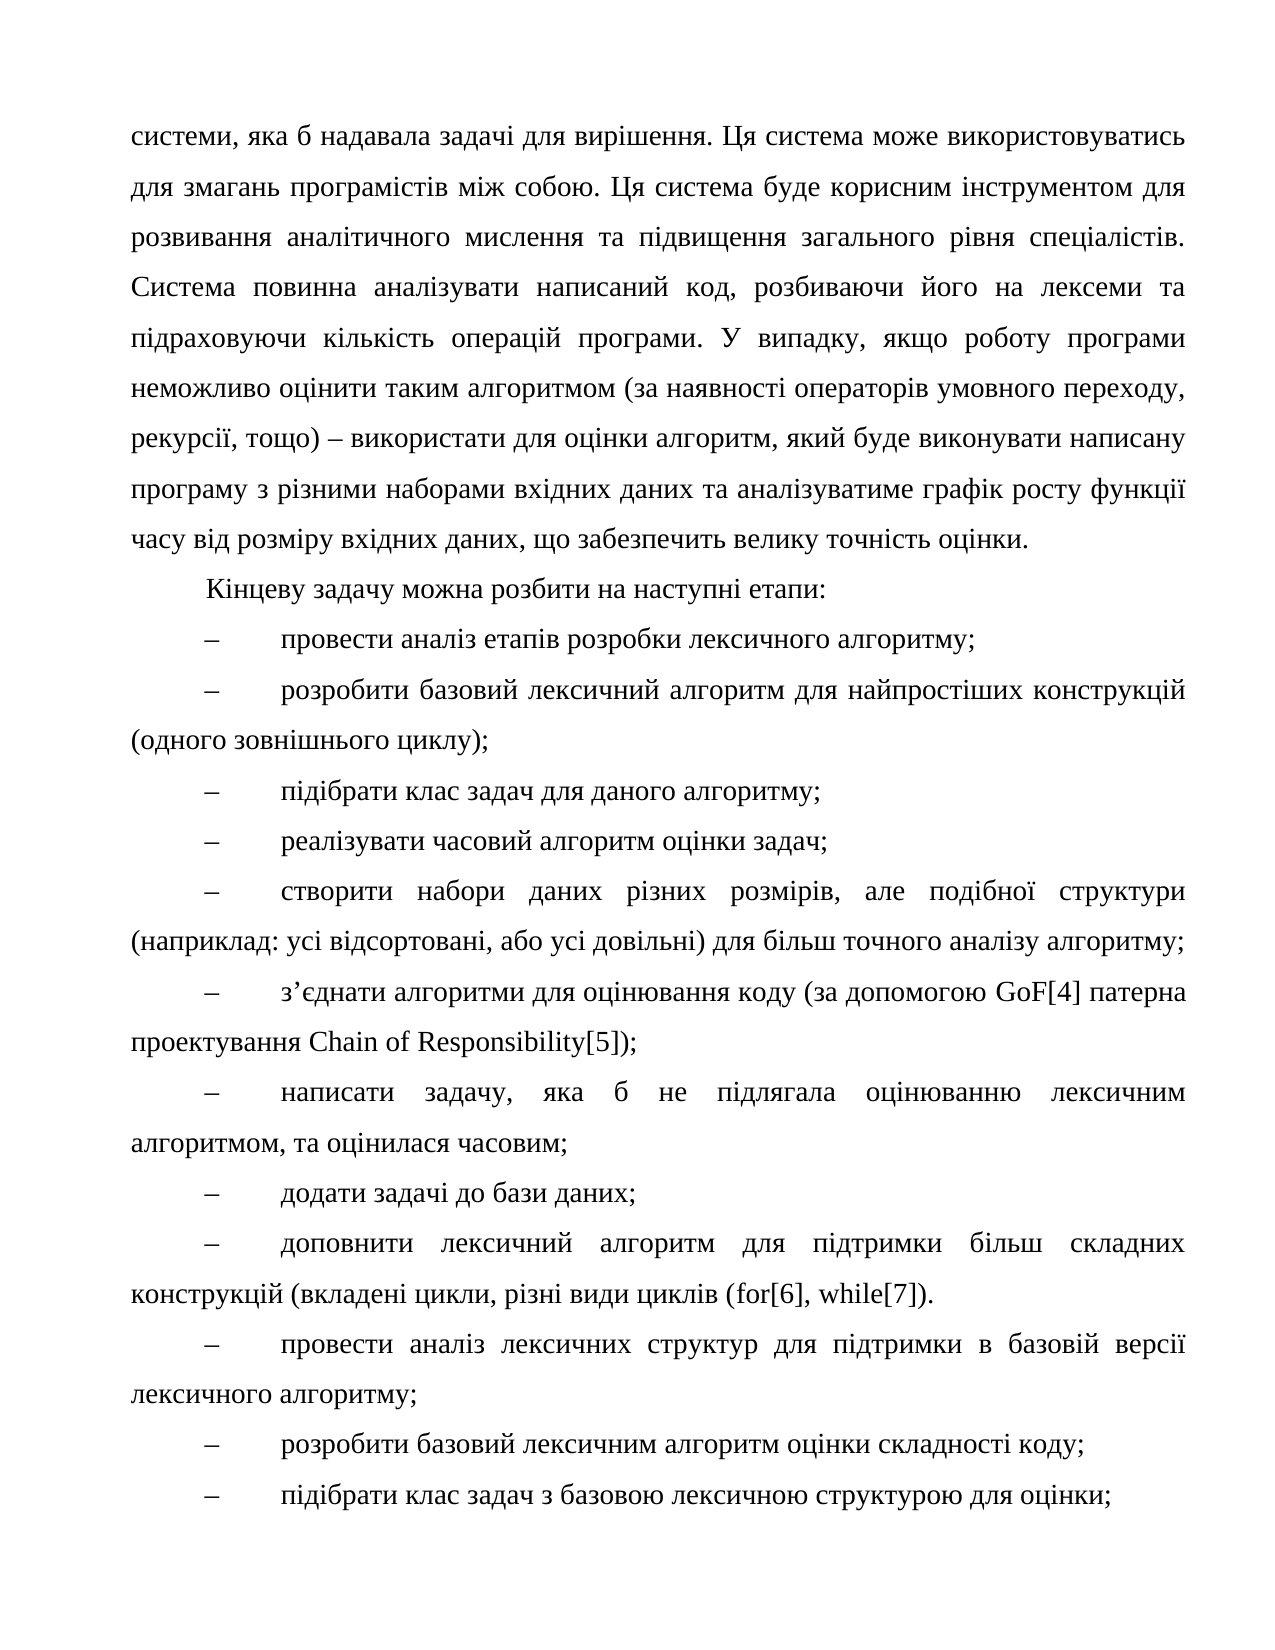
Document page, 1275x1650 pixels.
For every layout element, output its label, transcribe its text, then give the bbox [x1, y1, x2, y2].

list провести аналіз етапів розробки лексичного алгоритму; [131, 622, 1186, 655]
list реалізувати часовий алгоритм оцінки задач; [131, 823, 1186, 856]
text Кінцеву задачу можна розбити на наступні етапи: [131, 571, 1186, 605]
list підібрати клас задач з базовою лексичною структурою для оцінки; [131, 1477, 1186, 1511]
list підібрати клас задач для даного алгоритму; [131, 773, 1186, 806]
list написати задачу, яка б не підлягала оцінюванню лексичним алгоритмом, та оцінилася часовим; [131, 1074, 1186, 1158]
list розробити базовий лексичним алгоритм оцінки складності коду; [131, 1427, 1186, 1460]
list доповнити лексичний алгоритм для підтримки більш складних конструкцій (вкладені цикли, різні види циклів (for[6], while[7]). [131, 1225, 1186, 1309]
list з’єднати алгоритми для оцінювання коду (за допомогою GoF[4] патерна проектування Chain of Responsibility[5]); [131, 974, 1186, 1058]
list розробити базовий лексичний алгоритм для найпростіших конструкцій (одного зовнішнього циклу); [131, 672, 1186, 756]
list провести аналіз лексичних структур для підтримки в базовій версії лексичного алгоритму; [131, 1326, 1186, 1410]
list додати задачі до бази даних; [131, 1175, 1186, 1209]
list створити набори даних різних розмірів, але подібної структури (наприклад: усі відсортовані, або усі довільні) для більш точного аналізу алгоритму; [131, 873, 1186, 957]
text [131, 118, 1186, 554]
